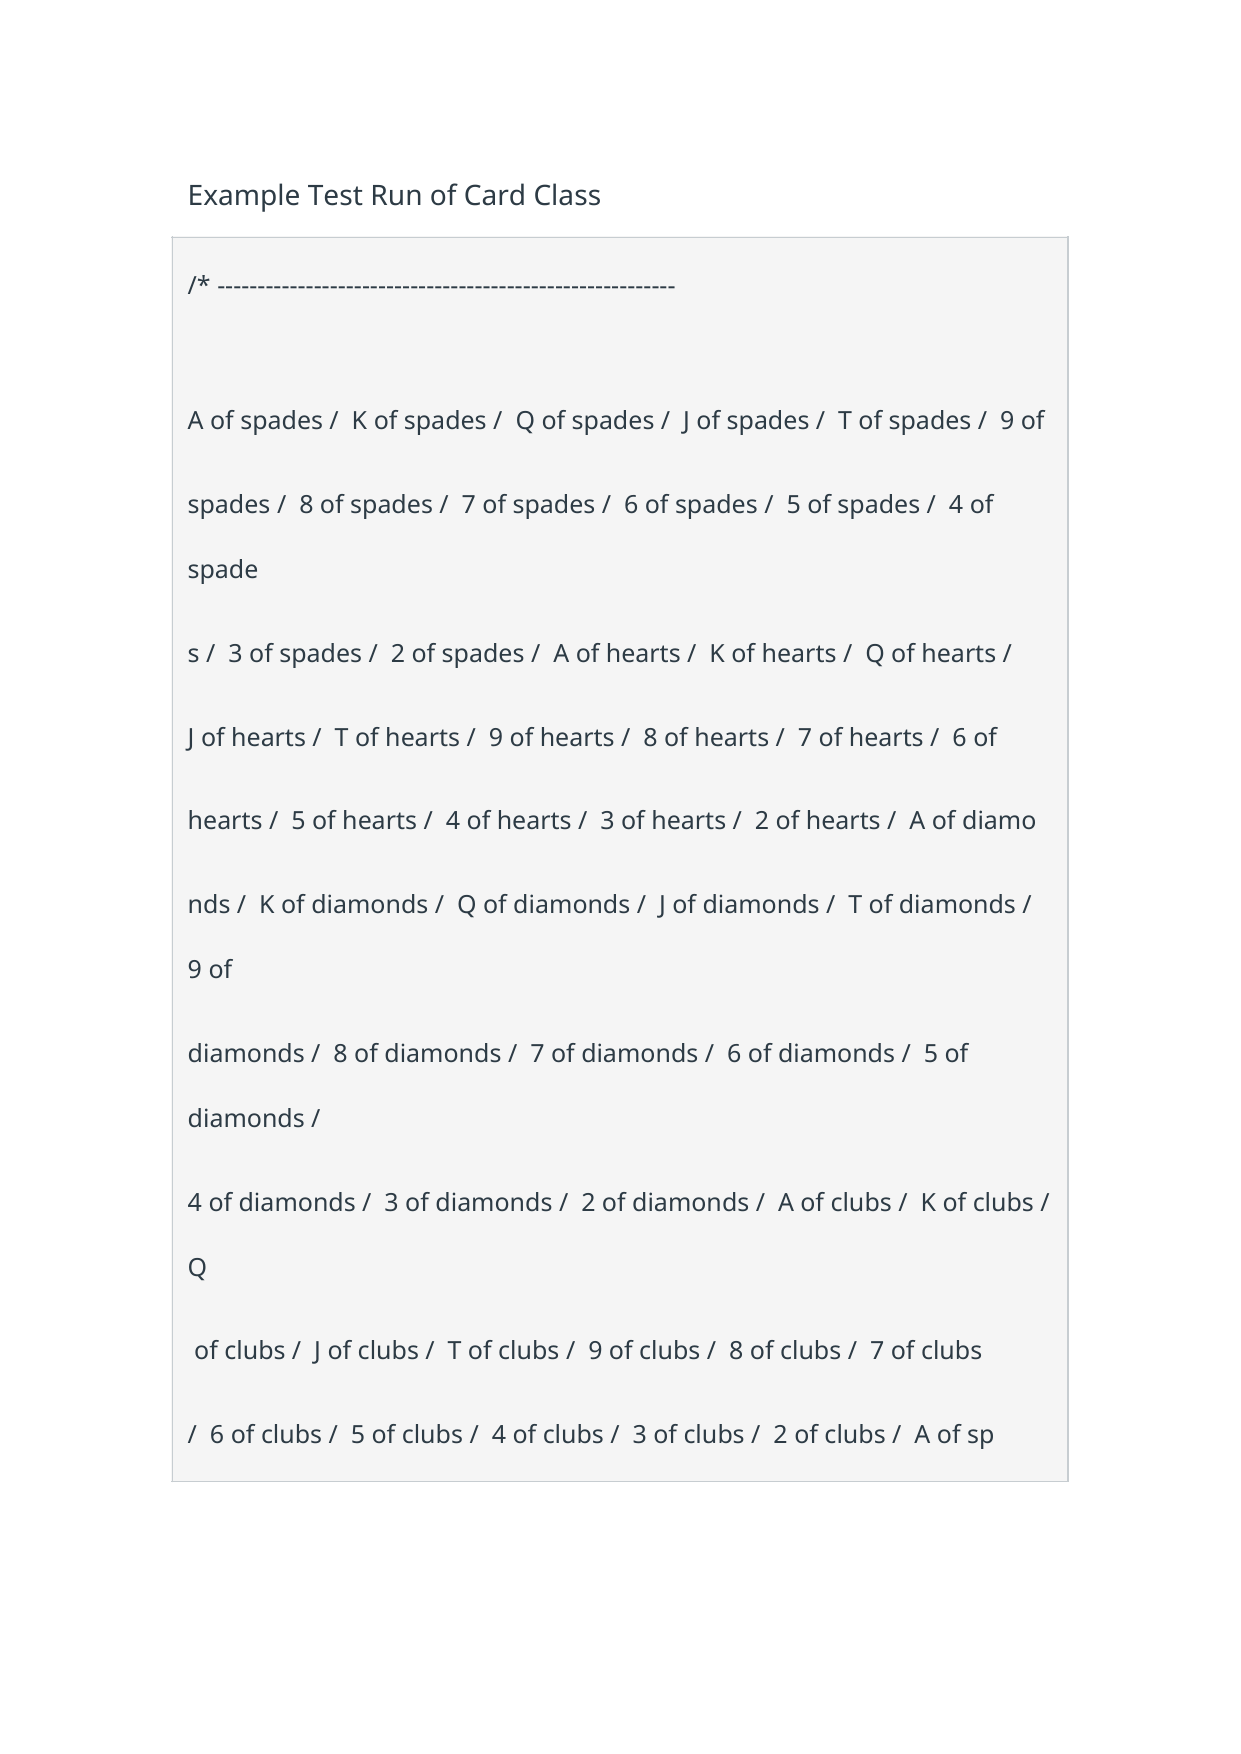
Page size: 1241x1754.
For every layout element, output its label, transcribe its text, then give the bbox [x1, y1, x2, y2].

text hearts / 5 of hearts / 4 of hearts / 3 of hearts / 2 of hearts / A of diamo [173, 771, 1067, 852]
text J of hearts / T of hearts / 9 of hearts / 8 of hearts / 7 of hearts / 6 of [173, 688, 1067, 769]
text diamonds / 8 of diamonds / 7 of diamonds / 6 of diamonds / 5 of diamonds / [173, 1004, 1067, 1150]
text / 6 of clubs / 5 of clubs / 4 of clubs / 3 of clubs / 2 of clubs / A of sp [173, 1385, 1067, 1481]
text s / 3 of spades / 2 of spades / A of hearts / K of hearts / Q of hearts / [173, 604, 1067, 685]
text A of spades / K of spades / Q of spades / J of spades / T of spades / 9 of [173, 371, 1067, 452]
text 4 of diamonds / 3 of diamonds / 2 of diamonds / A of clubs / K of clubs / Q [173, 1153, 1067, 1299]
text nds / K of diamonds / Q of diamonds / J of diamonds / T of diamonds / 9 of [173, 855, 1067, 1001]
text Example Test Run of Card Class [187, 162, 1053, 227]
text spades / 8 of spades / 7 of spades / 6 of spades / 5 of spades / 4 of spade [173, 455, 1067, 601]
text of clubs / J of clubs / T of clubs / 9 of clubs / 8 of clubs / 7 of clubs [173, 1301, 1067, 1382]
text /* --------------------------------------------------------- [173, 238, 1067, 317]
